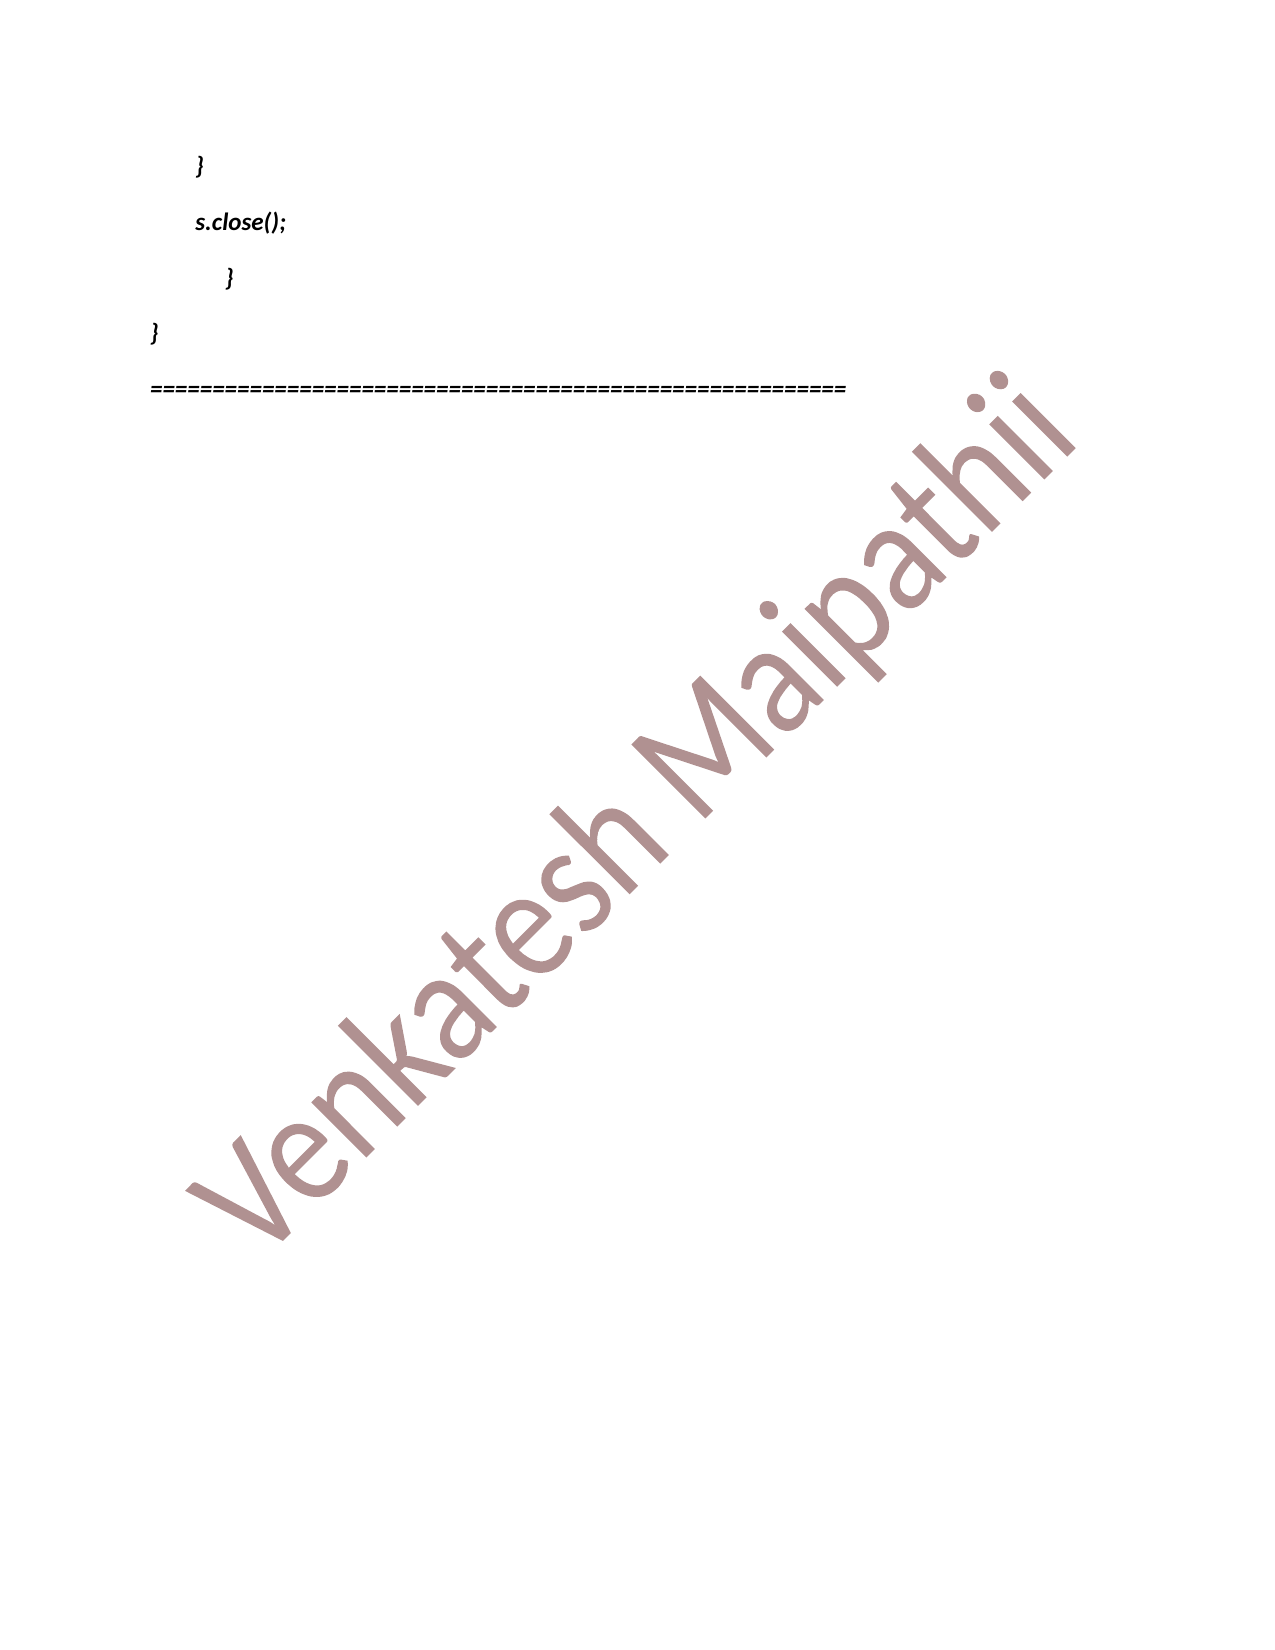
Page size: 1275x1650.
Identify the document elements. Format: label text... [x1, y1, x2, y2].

text s.close(); [150, 206, 1125, 236]
text ======================================================== [150, 373, 1125, 404]
text } [150, 317, 1125, 348]
text } [150, 262, 1125, 292]
text } [150, 150, 1125, 181]
